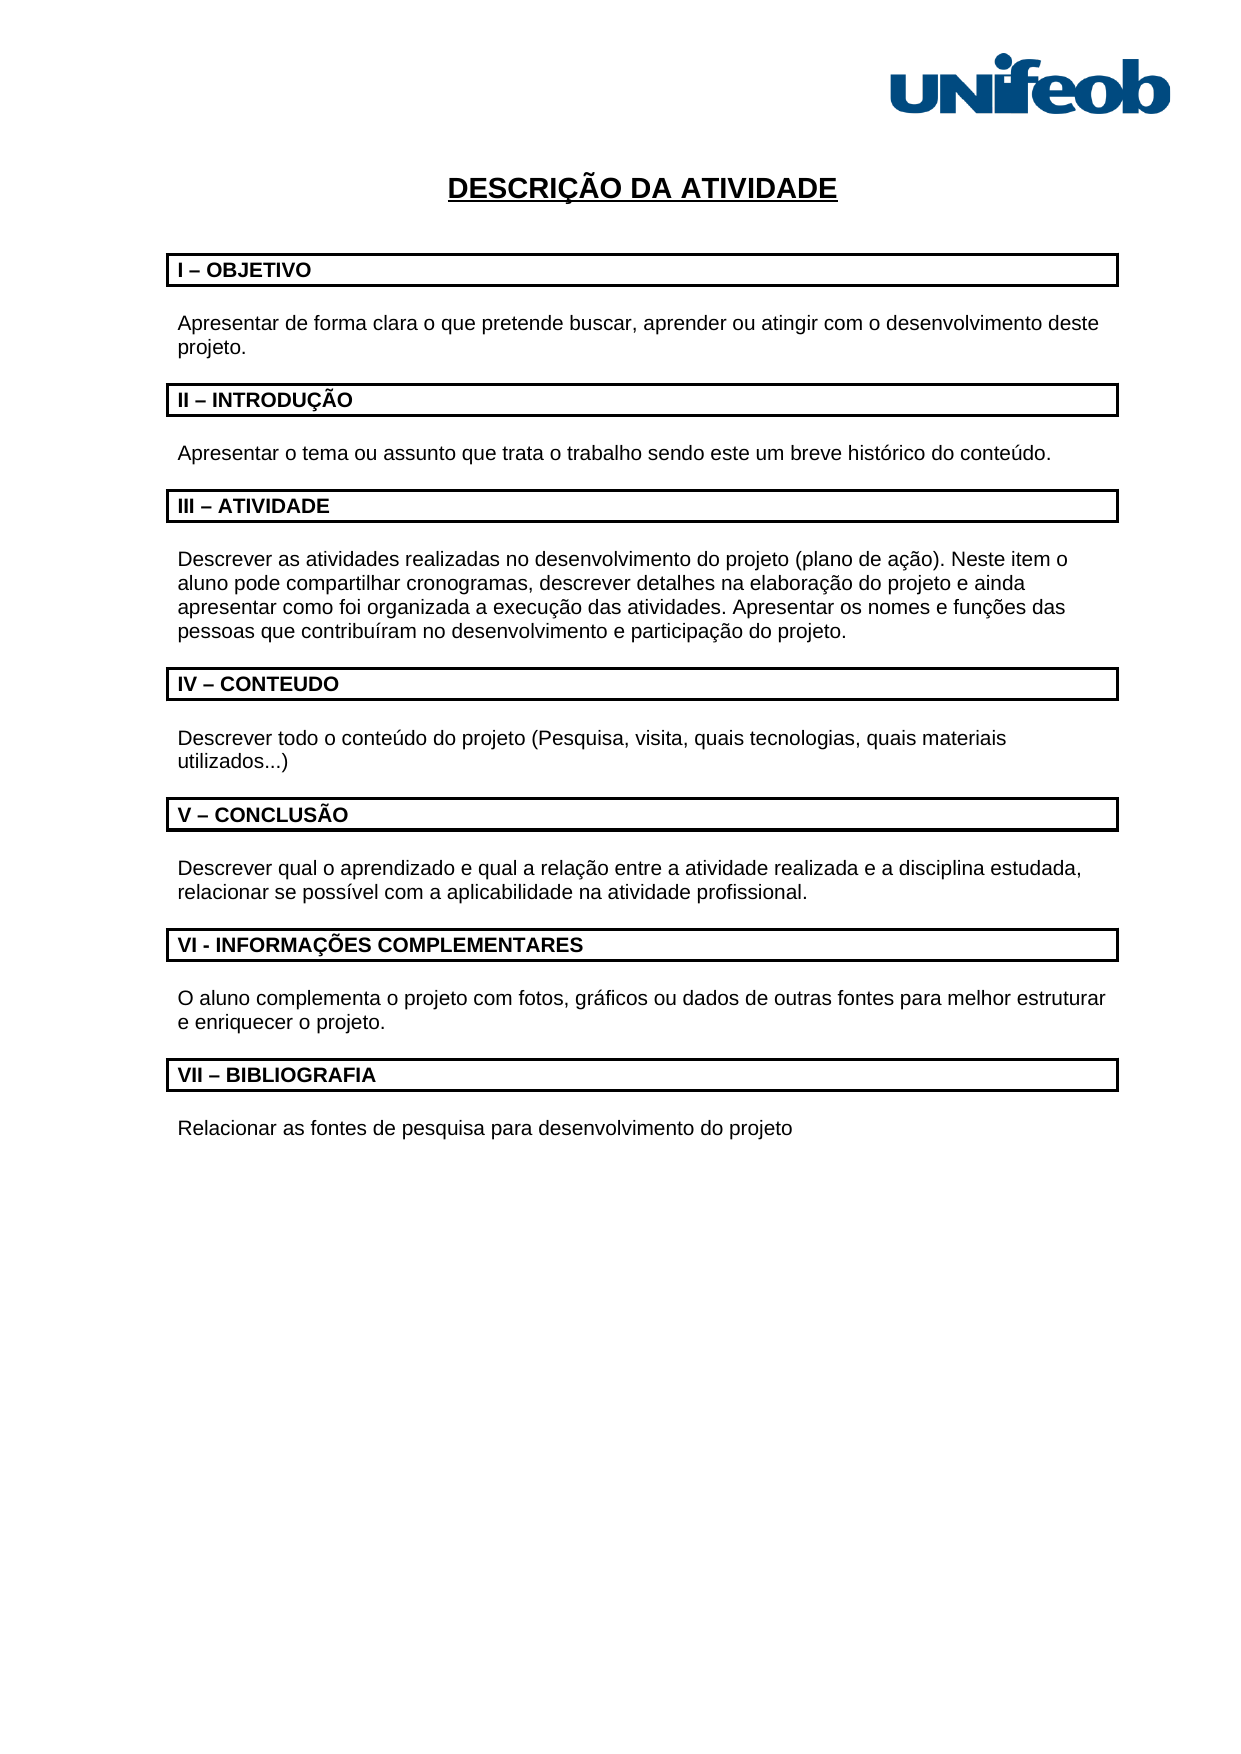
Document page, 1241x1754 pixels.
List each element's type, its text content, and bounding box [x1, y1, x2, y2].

text O aluno complementa o projeto com fotos, gráficos ou dados de outras fontes para melhor estruturar e enriquecer o projeto. [177, 986, 1108, 1034]
text Apresentar o tema ou assunto que trata o trabalho sendo este um breve histórico do conteúdo. [177, 441, 1108, 465]
text VI - INFORMAÇÕES COMPLEMENTARES [169, 931, 1116, 959]
text I – OBJETIVO [169, 256, 1116, 284]
text Relacionar as fontes de pesquisa para desenvolvimento do projeto [177, 1116, 1108, 1140]
text II – INTRODUÇÃO [169, 386, 1116, 414]
text III – ATIVIDADE [169, 492, 1116, 520]
text DESCRIÇÃO DA ATIVIDADE [177, 171, 1108, 204]
picture [890, 53, 1171, 114]
text Descrever todo o conteúdo do projeto (Pesquisa, visita, quais tecnologias, quais materiais utilizados...) [177, 725, 1108, 773]
text VII – BIBLIOGRAFIA [169, 1061, 1116, 1089]
text V – CONCLUSÃO [169, 800, 1116, 828]
text Descrever qual o aprendizado e qual a relação entre a atividade realizada e a disciplina estudada, relacionar se possível com a aplicabilidade na atividade profissional. [177, 856, 1108, 903]
text Apresentar de forma clara o que pretende buscar, aprender ou atingir com o desenvolvimento deste projeto. [177, 311, 1108, 359]
text IV – CONTEUDO [169, 670, 1116, 698]
text Descrever as atividades realizadas no desenvolvimento do projeto (plano de ação). Neste item o aluno pode compartilhar cronogramas, descrever detalhes na elaboração do projeto e ainda apresentar como foi organizada a execução das atividades. Apresentar os nomes e funções das pessoas que contribuíram no desenvolvimento e participação do projeto. [177, 547, 1108, 643]
